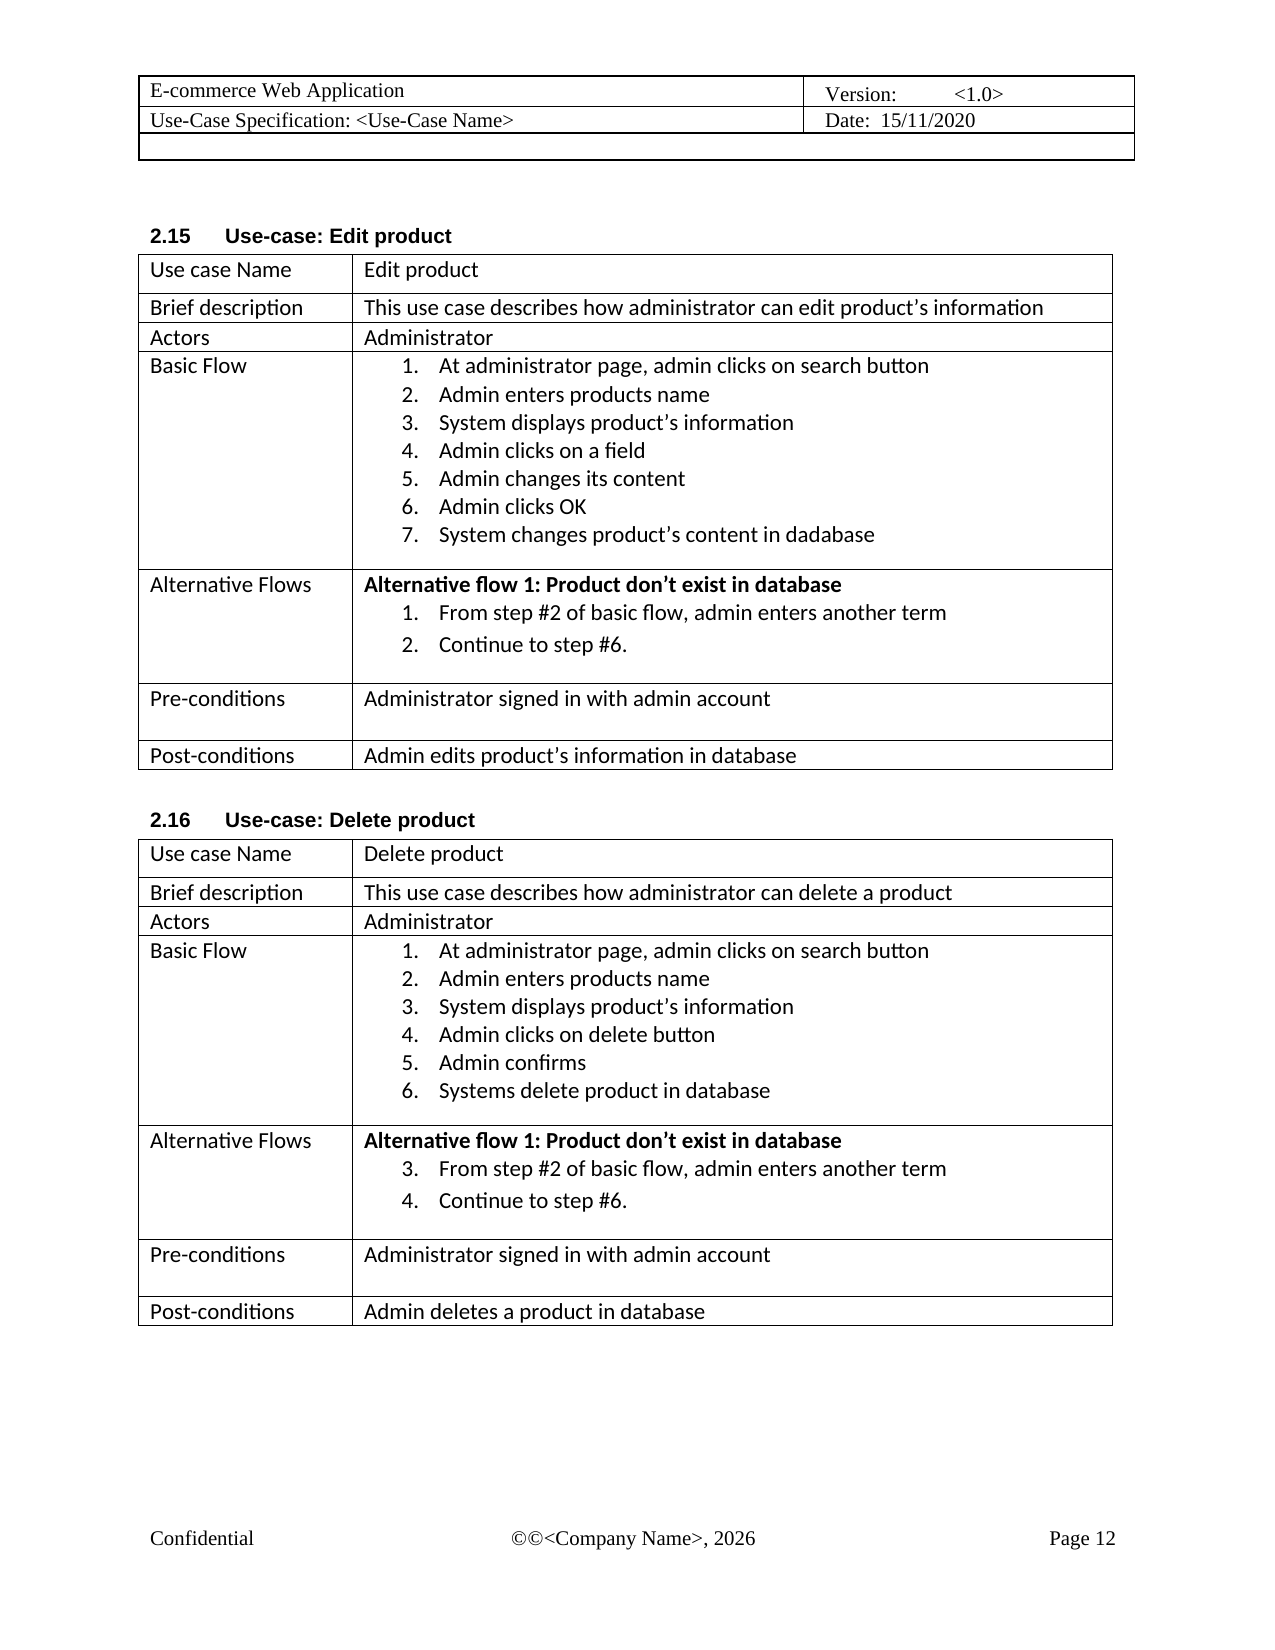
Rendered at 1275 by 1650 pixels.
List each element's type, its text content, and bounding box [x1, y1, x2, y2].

table_cell Post-conditions [139, 1297, 352, 1325]
table_cell Administrator signed in with admin account [353, 684, 1112, 740]
subtitle Use-case: Delete product [150, 807, 1125, 832]
table_cell Admin edits product’s information in database [353, 741, 1112, 769]
subtitle Use-case: Edit product [150, 223, 1125, 248]
table_cell Administrator [353, 323, 1112, 351]
table_cell Pre-conditions [139, 684, 352, 740]
table_cell Alternative Flows [139, 570, 352, 683]
table_cell Actors [139, 323, 352, 351]
table_cell At administrator page, admin clicks on search button Admin enters products name System displays product’s information Admin clicks on a field Admin changes its content Admin clicks OK System changes product’s content in dadabase [353, 352, 1112, 569]
table_header Delete product [353, 840, 1112, 877]
table_cell Pre-conditions [139, 1240, 352, 1296]
table_header Edit product [353, 255, 1112, 292]
table_cell Alternative flow 1: Product don’t exist in database From step #2 of basic flow, admin enters another term Continue to step #6. [353, 570, 1112, 683]
table_header Use case Name [139, 255, 352, 292]
table_cell Admin deletes a product in database [353, 1297, 1112, 1325]
table_cell Basic Flow [139, 352, 352, 569]
table_cell Post-conditions [139, 741, 352, 769]
table_cell Brief description [139, 878, 352, 906]
table_cell This use case describes how administrator can delete a product [353, 878, 1112, 906]
table_cell Alternative flow 1: Product don’t exist in database From step #2 of basic flow, admin enters another term Continue to step #6. [353, 1126, 1112, 1239]
table_cell This use case describes how administrator can edit product’s information [353, 294, 1112, 322]
table_cell Actors [139, 907, 352, 935]
table_cell Alternative Flows [139, 1126, 352, 1239]
table_header Use case Name [139, 840, 352, 877]
table_cell Brief description [139, 294, 352, 322]
table_cell Basic Flow [139, 936, 352, 1125]
table_cell At administrator page, admin clicks on search button Admin enters products name System displays product’s information Admin clicks on delete button Admin confirms Systems delete product in database [353, 936, 1112, 1125]
table_cell Administrator [353, 907, 1112, 935]
table_cell Administrator signed in with admin account [353, 1240, 1112, 1296]
